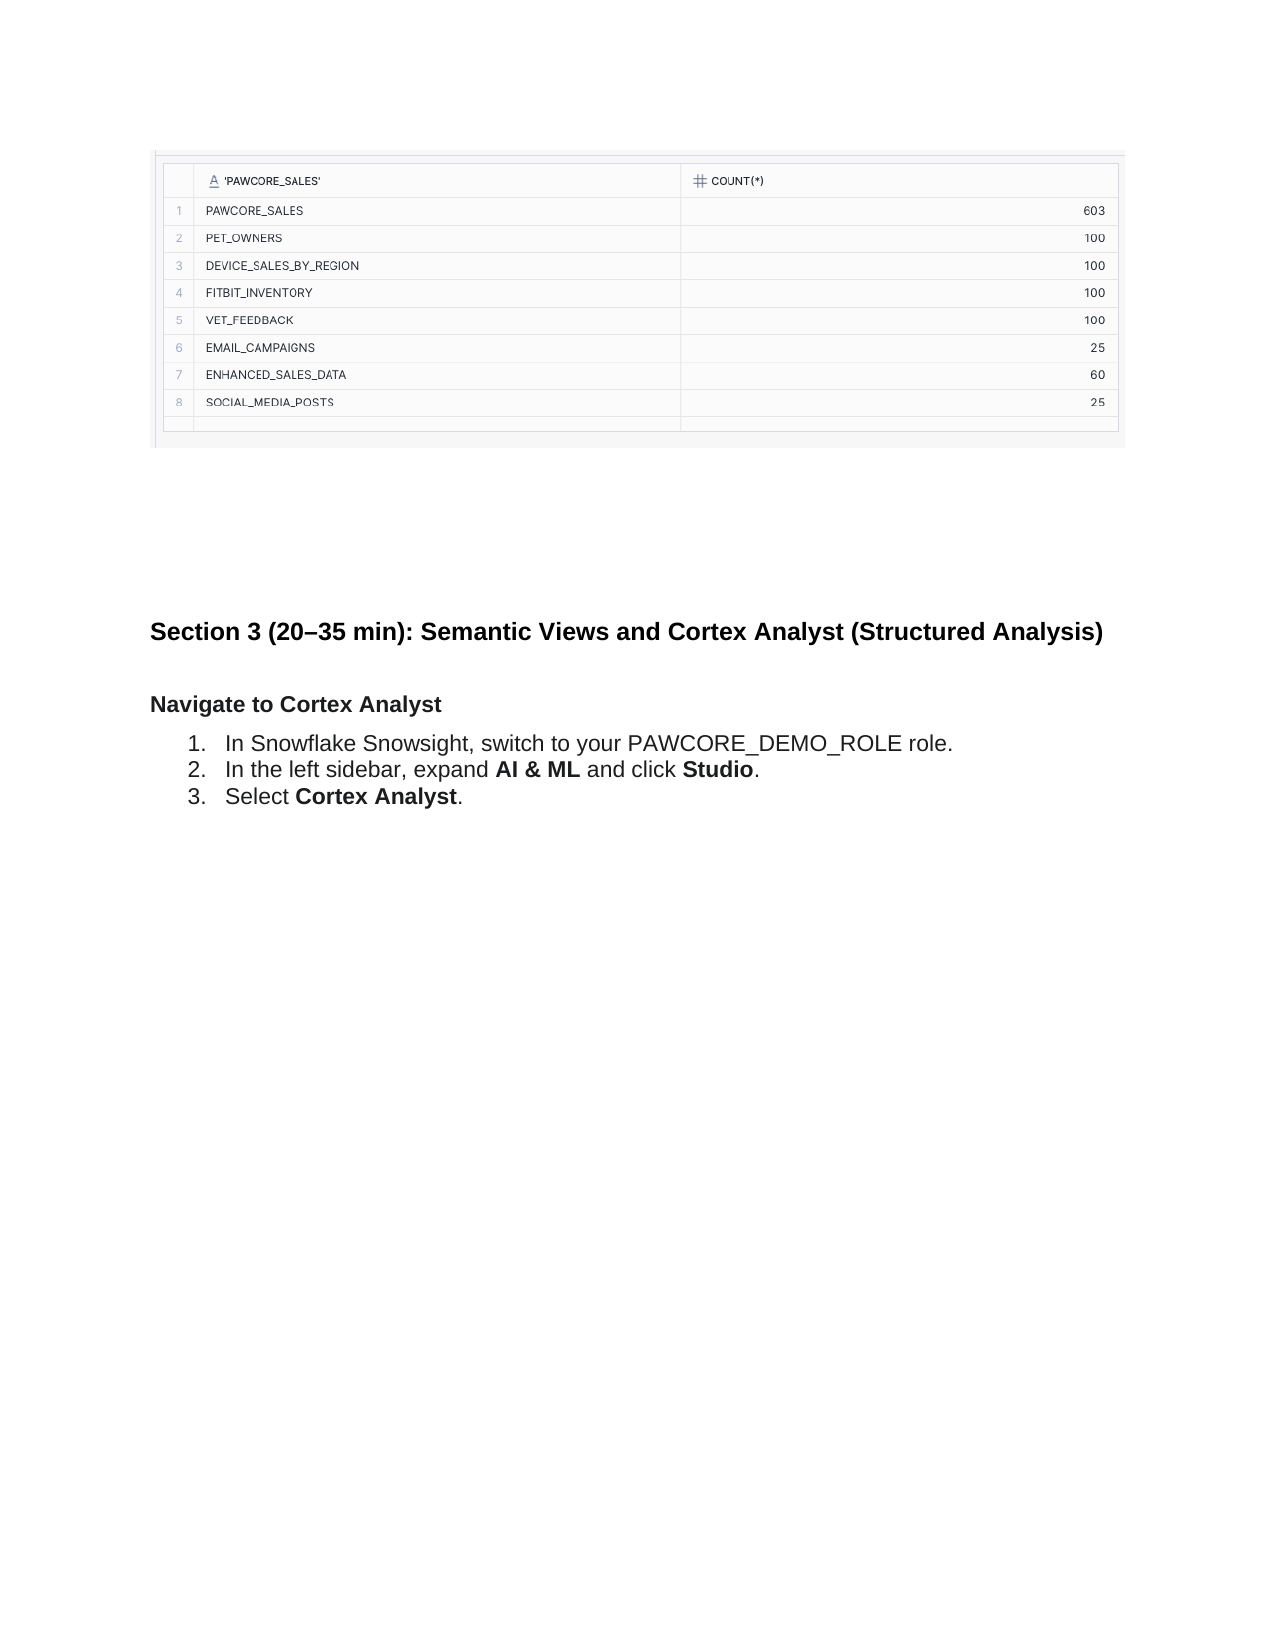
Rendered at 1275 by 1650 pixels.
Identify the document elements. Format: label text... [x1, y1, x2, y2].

list Select Cortex Analyst. [187, 783, 1125, 809]
list In the left sidebar, expand AI & ML and click Studio. [187, 756, 1125, 783]
text Section 3 (20–35 min): Semantic Views and Cortex Analyst (Structured Analysis) [150, 617, 1125, 646]
subtitle Navigate to Cortex Analyst [150, 691, 1125, 717]
list In Snowflake Snowsight, switch to your PAWCORE_DEMO_ROLE role. [187, 730, 1125, 756]
picture [150, 150, 1125, 448]
